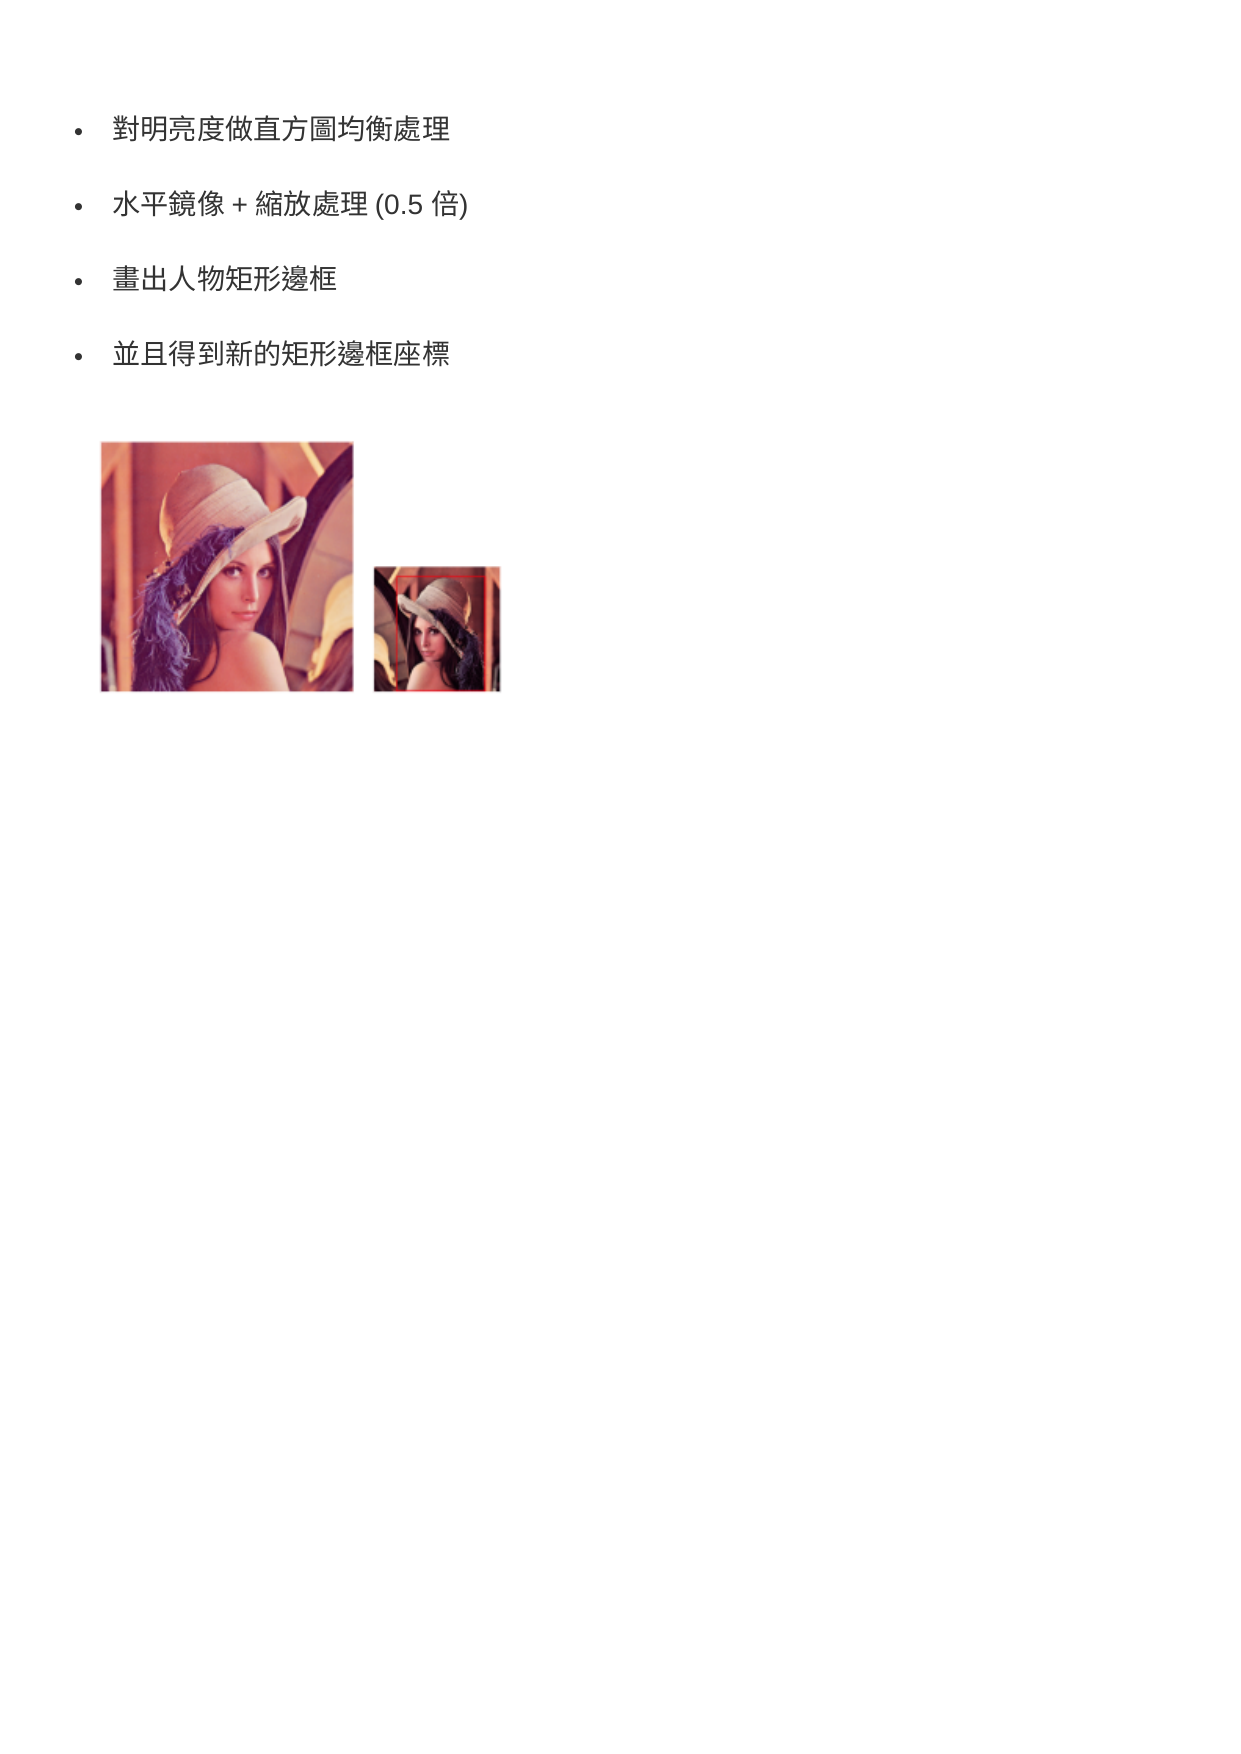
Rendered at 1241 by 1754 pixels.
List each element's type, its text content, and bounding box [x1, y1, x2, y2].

list 水平鏡像 + 縮放處理 (0.5 倍) [75, 164, 1165, 239]
list 對明亮度做直方圖均衡處理 [75, 89, 1165, 164]
picture [75, 418, 528, 712]
list 畫出人物矩形邊框 [75, 239, 1165, 314]
list 並且得到新的矩形邊框座標 [75, 314, 1165, 389]
